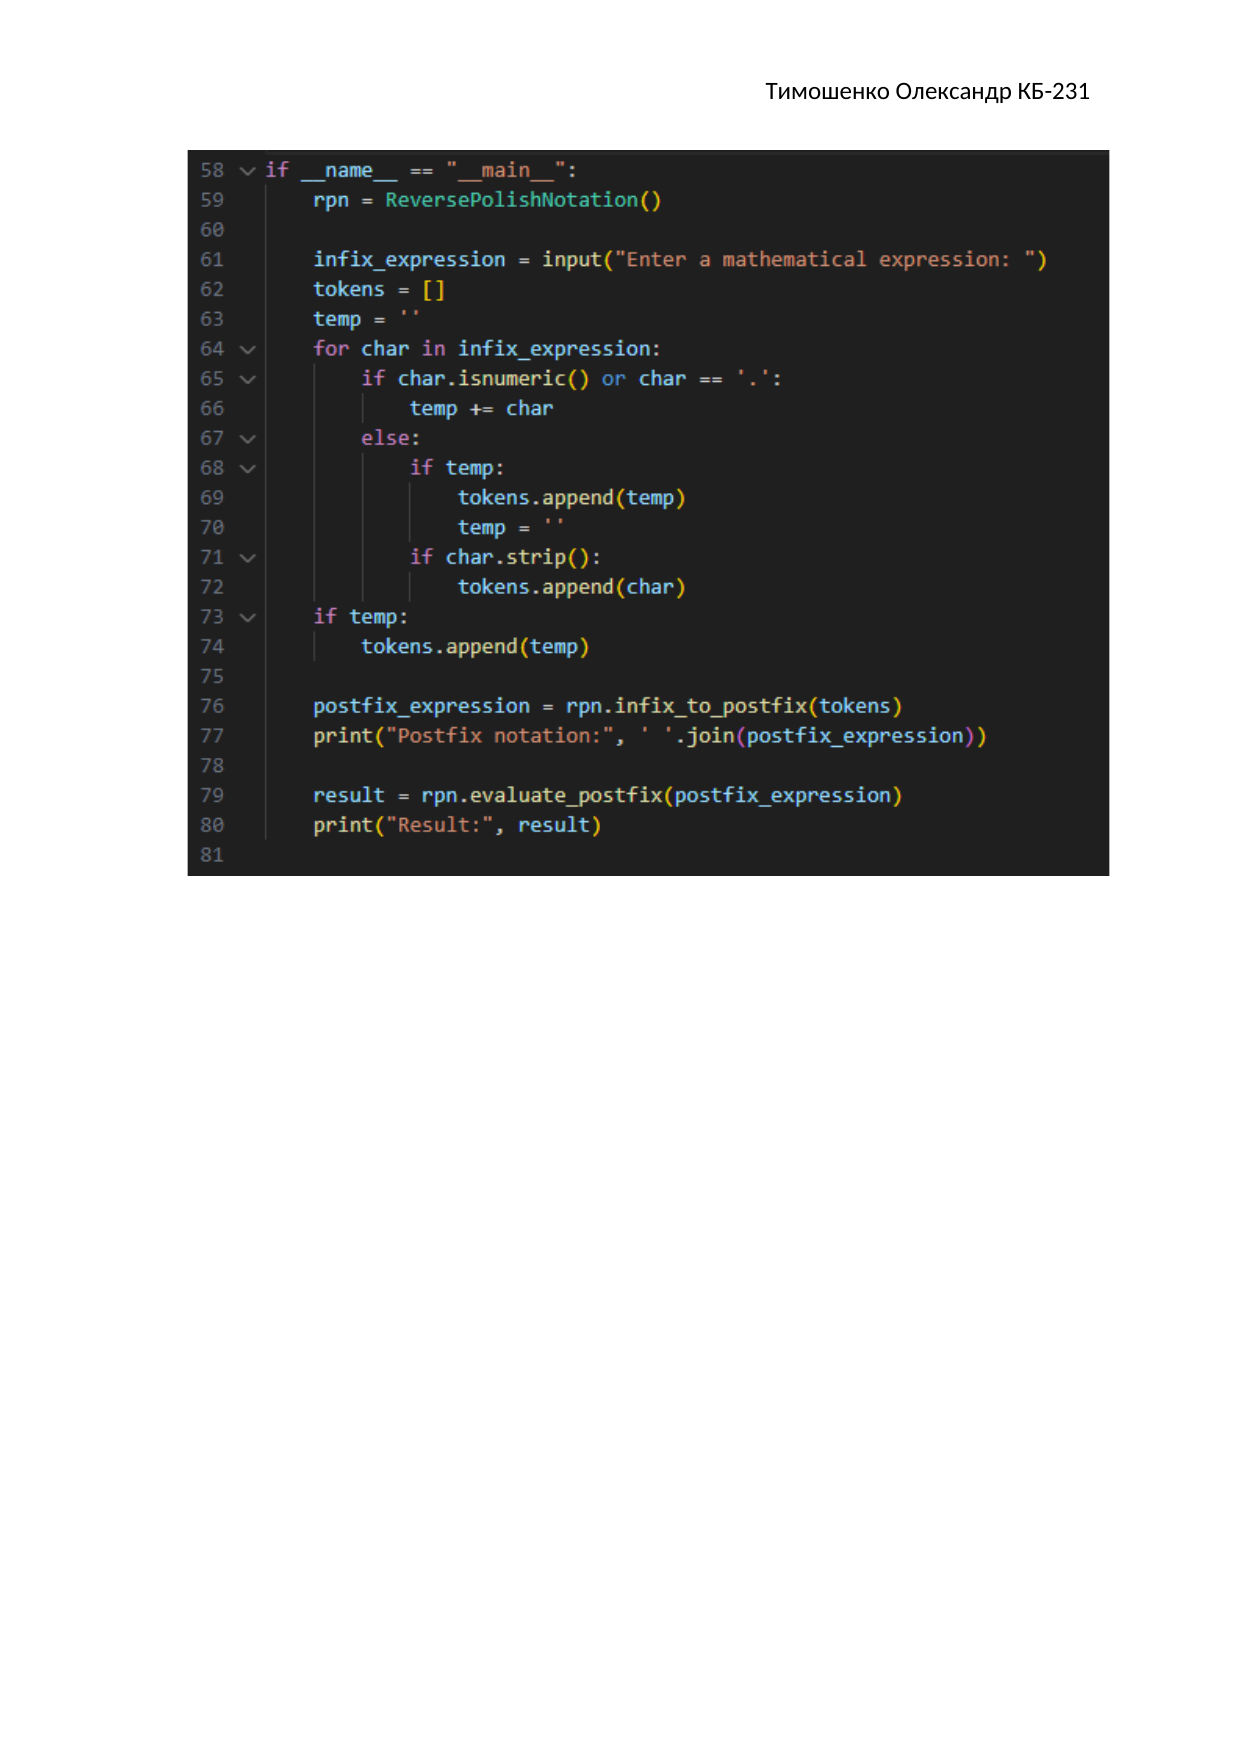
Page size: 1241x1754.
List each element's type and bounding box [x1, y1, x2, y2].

picture [187, 150, 1110, 876]
